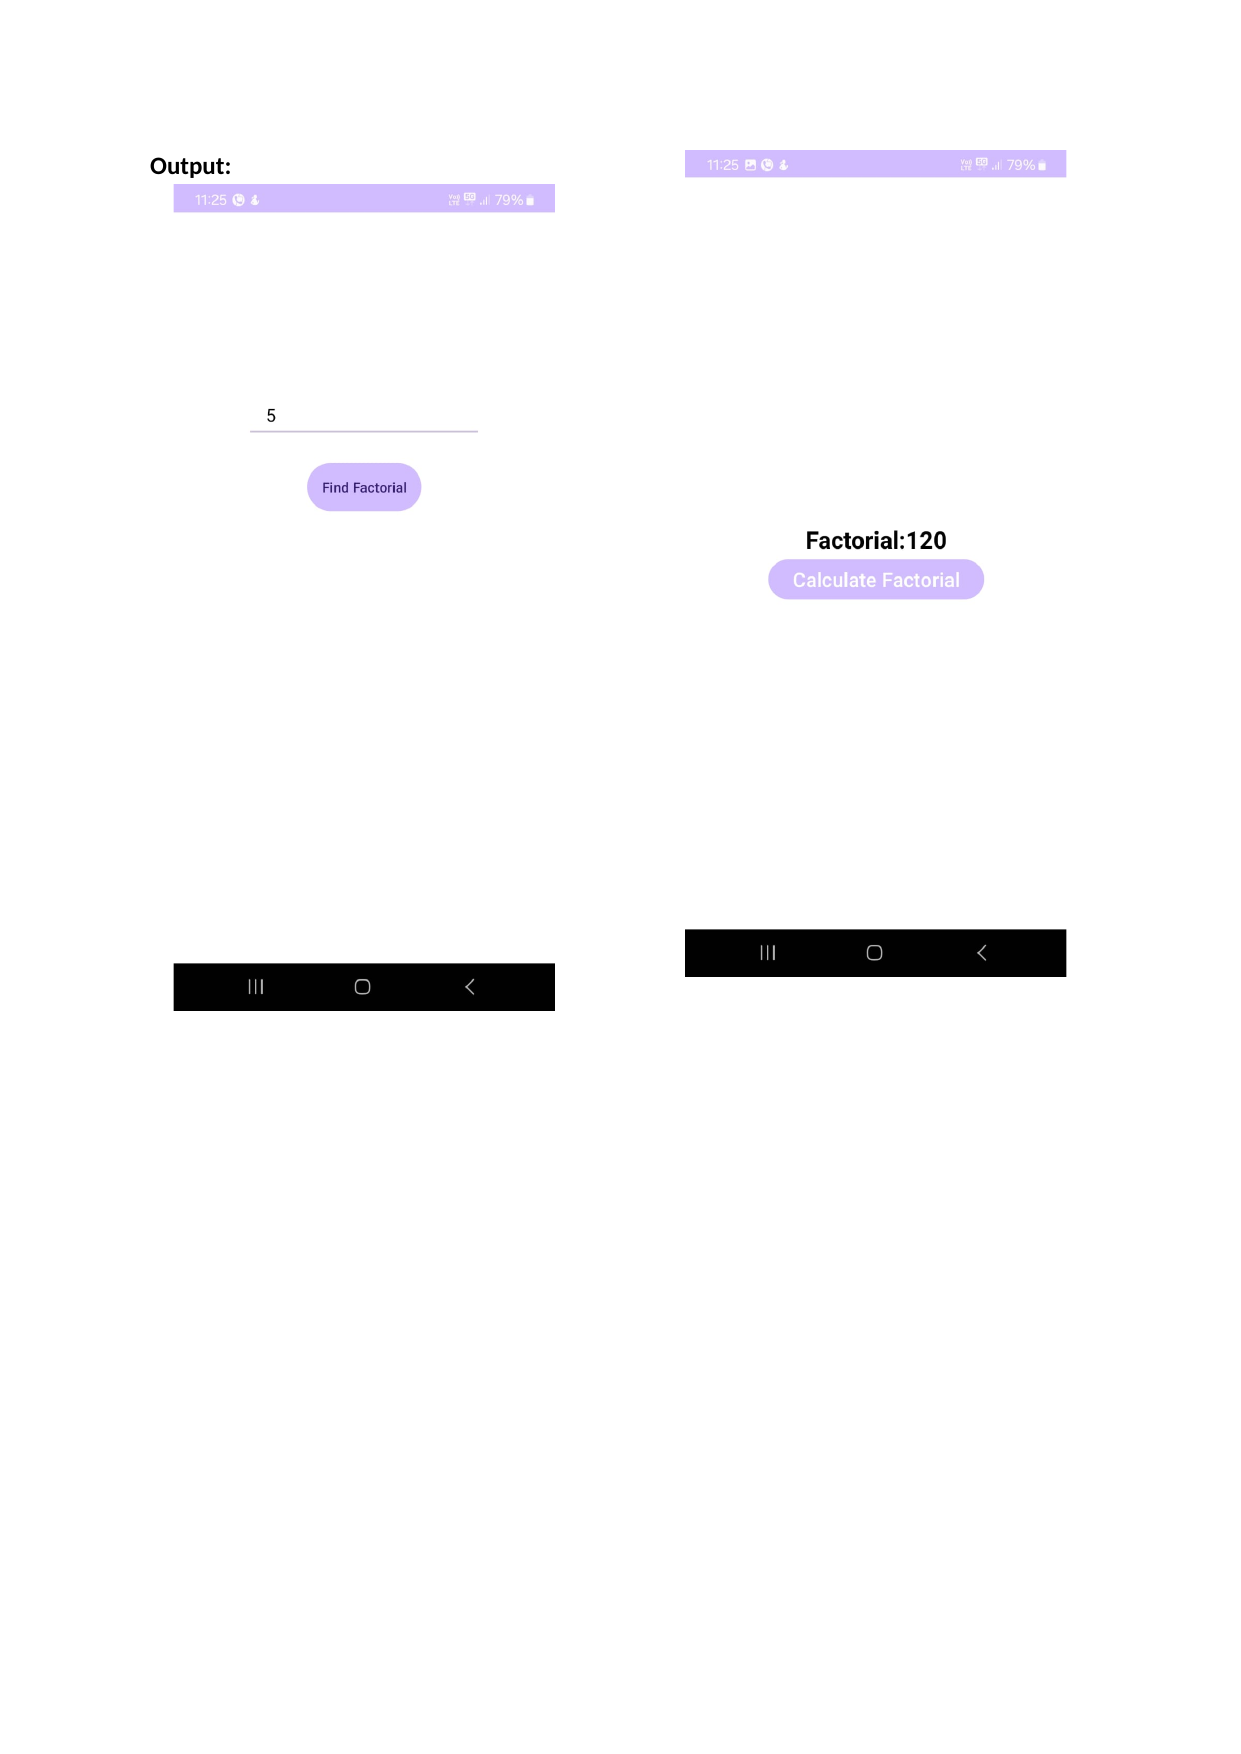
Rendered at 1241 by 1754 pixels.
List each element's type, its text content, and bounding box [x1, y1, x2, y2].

picture [173, 184, 555, 1011]
picture [685, 150, 1067, 977]
